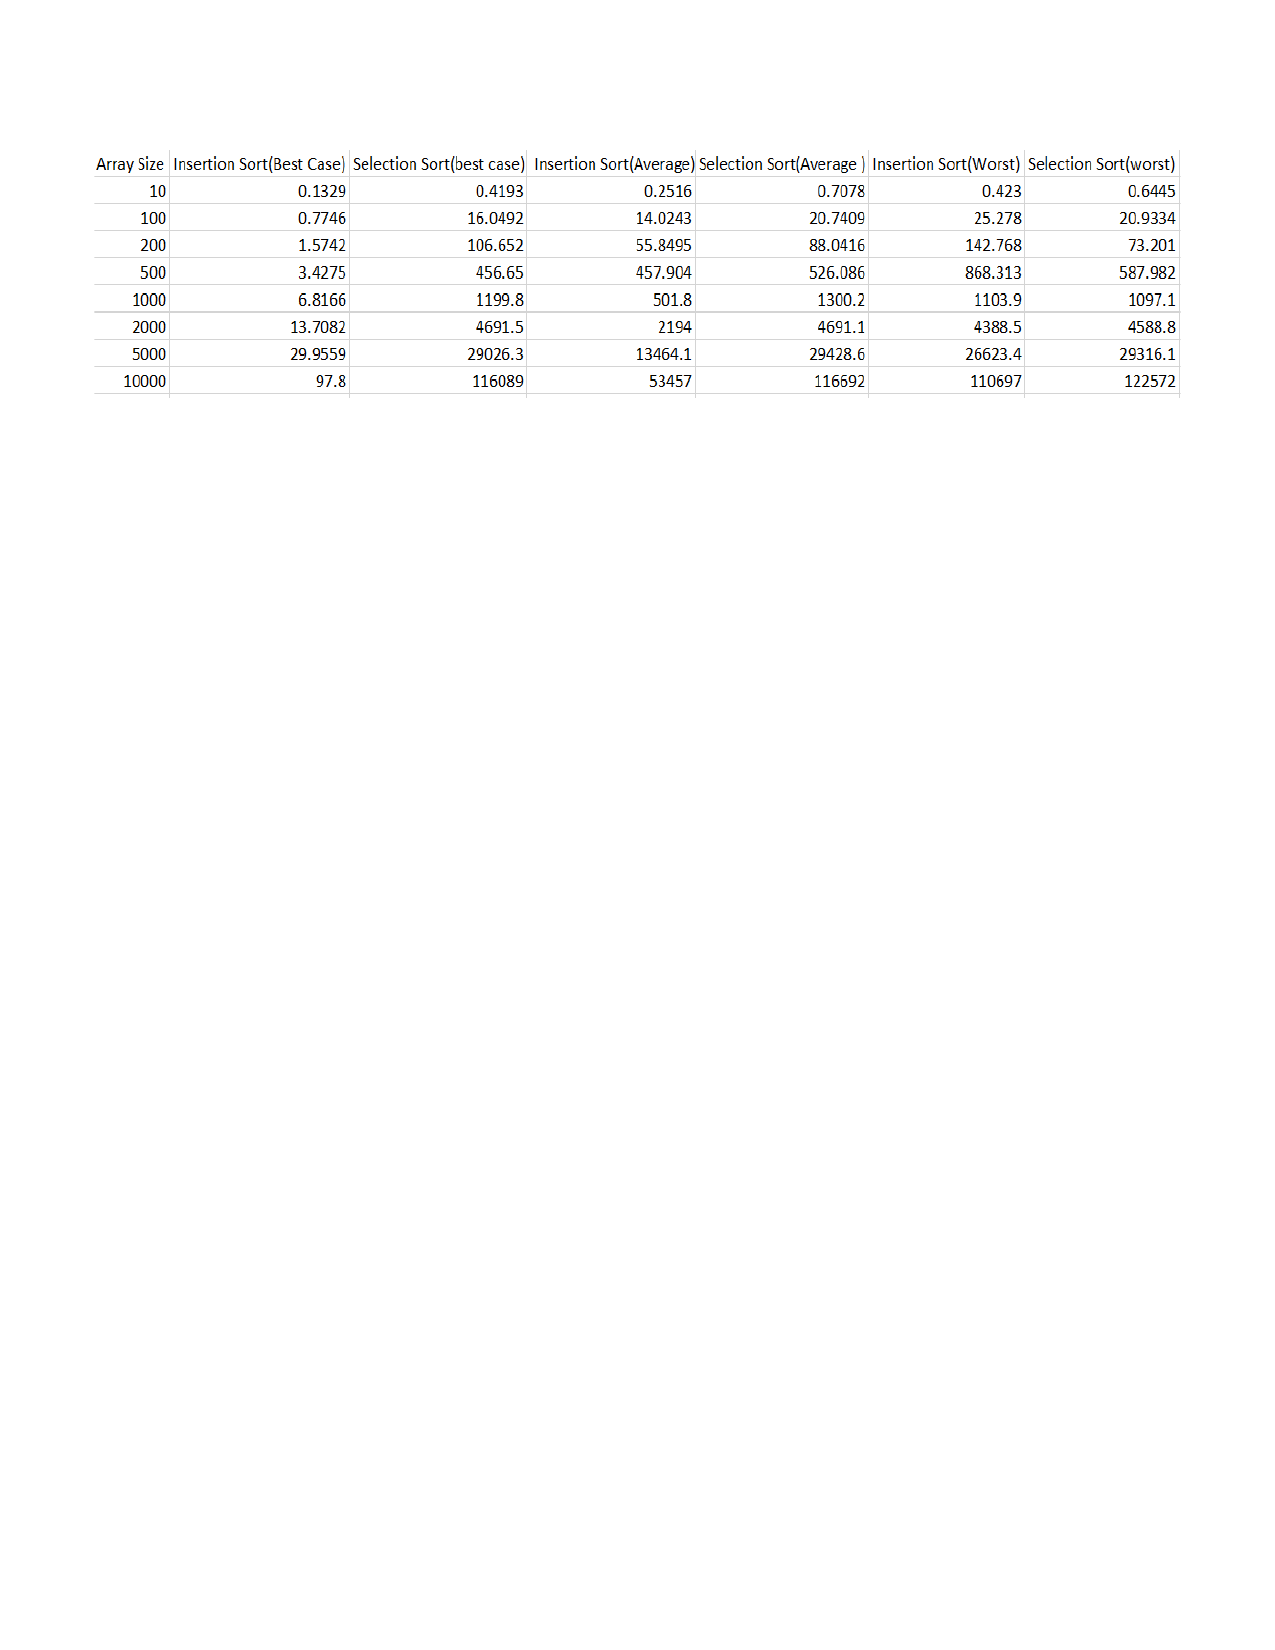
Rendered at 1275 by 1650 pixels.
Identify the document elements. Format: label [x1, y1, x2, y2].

picture [94, 150, 1181, 398]
